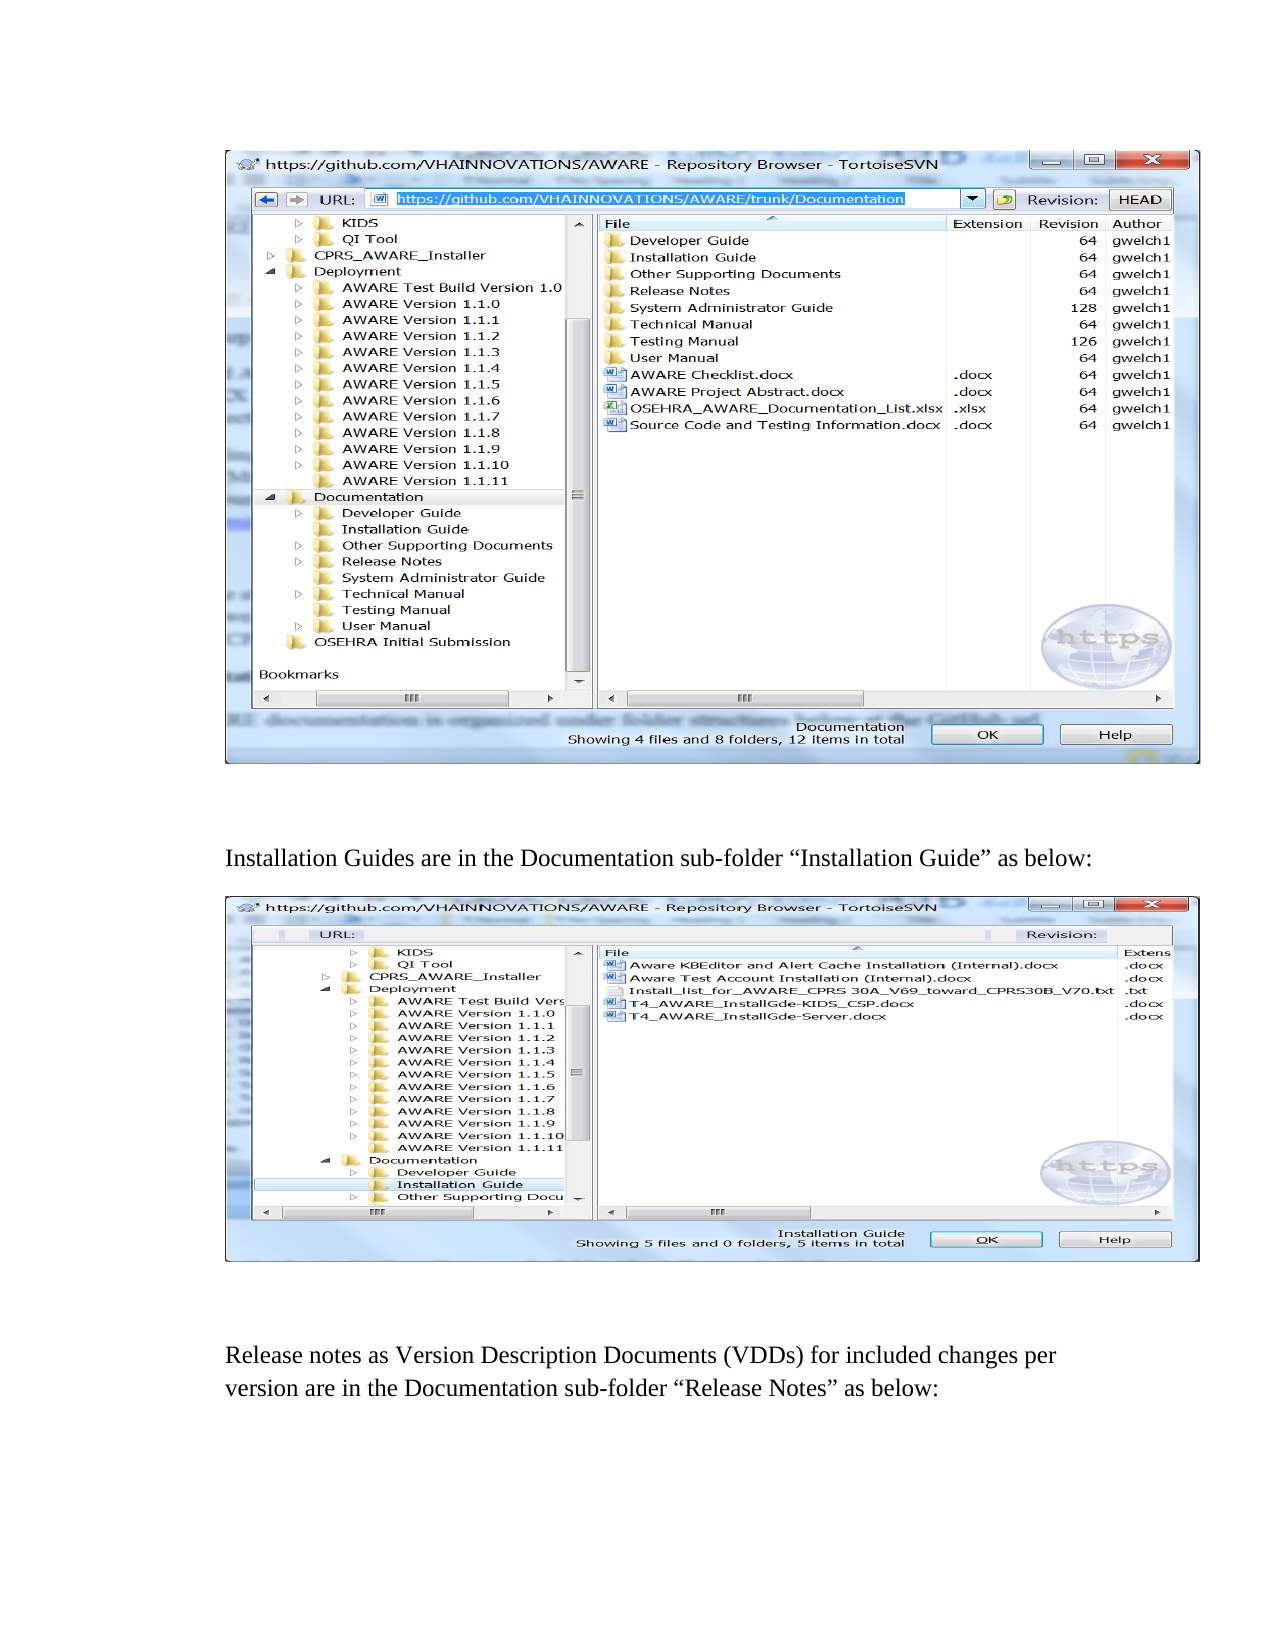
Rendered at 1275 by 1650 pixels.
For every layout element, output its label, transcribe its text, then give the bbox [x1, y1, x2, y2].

text Release notes as Version Description Documents (VDDs) for included changes per version are in the Documentation sub-folder “Release Notes” as below: [225, 1340, 1125, 1402]
picture [225, 896, 1200, 1262]
picture [225, 150, 1201, 764]
text Installation Guides are in the Documentation sub-folder “Installation Guide” as below: [225, 843, 1125, 871]
